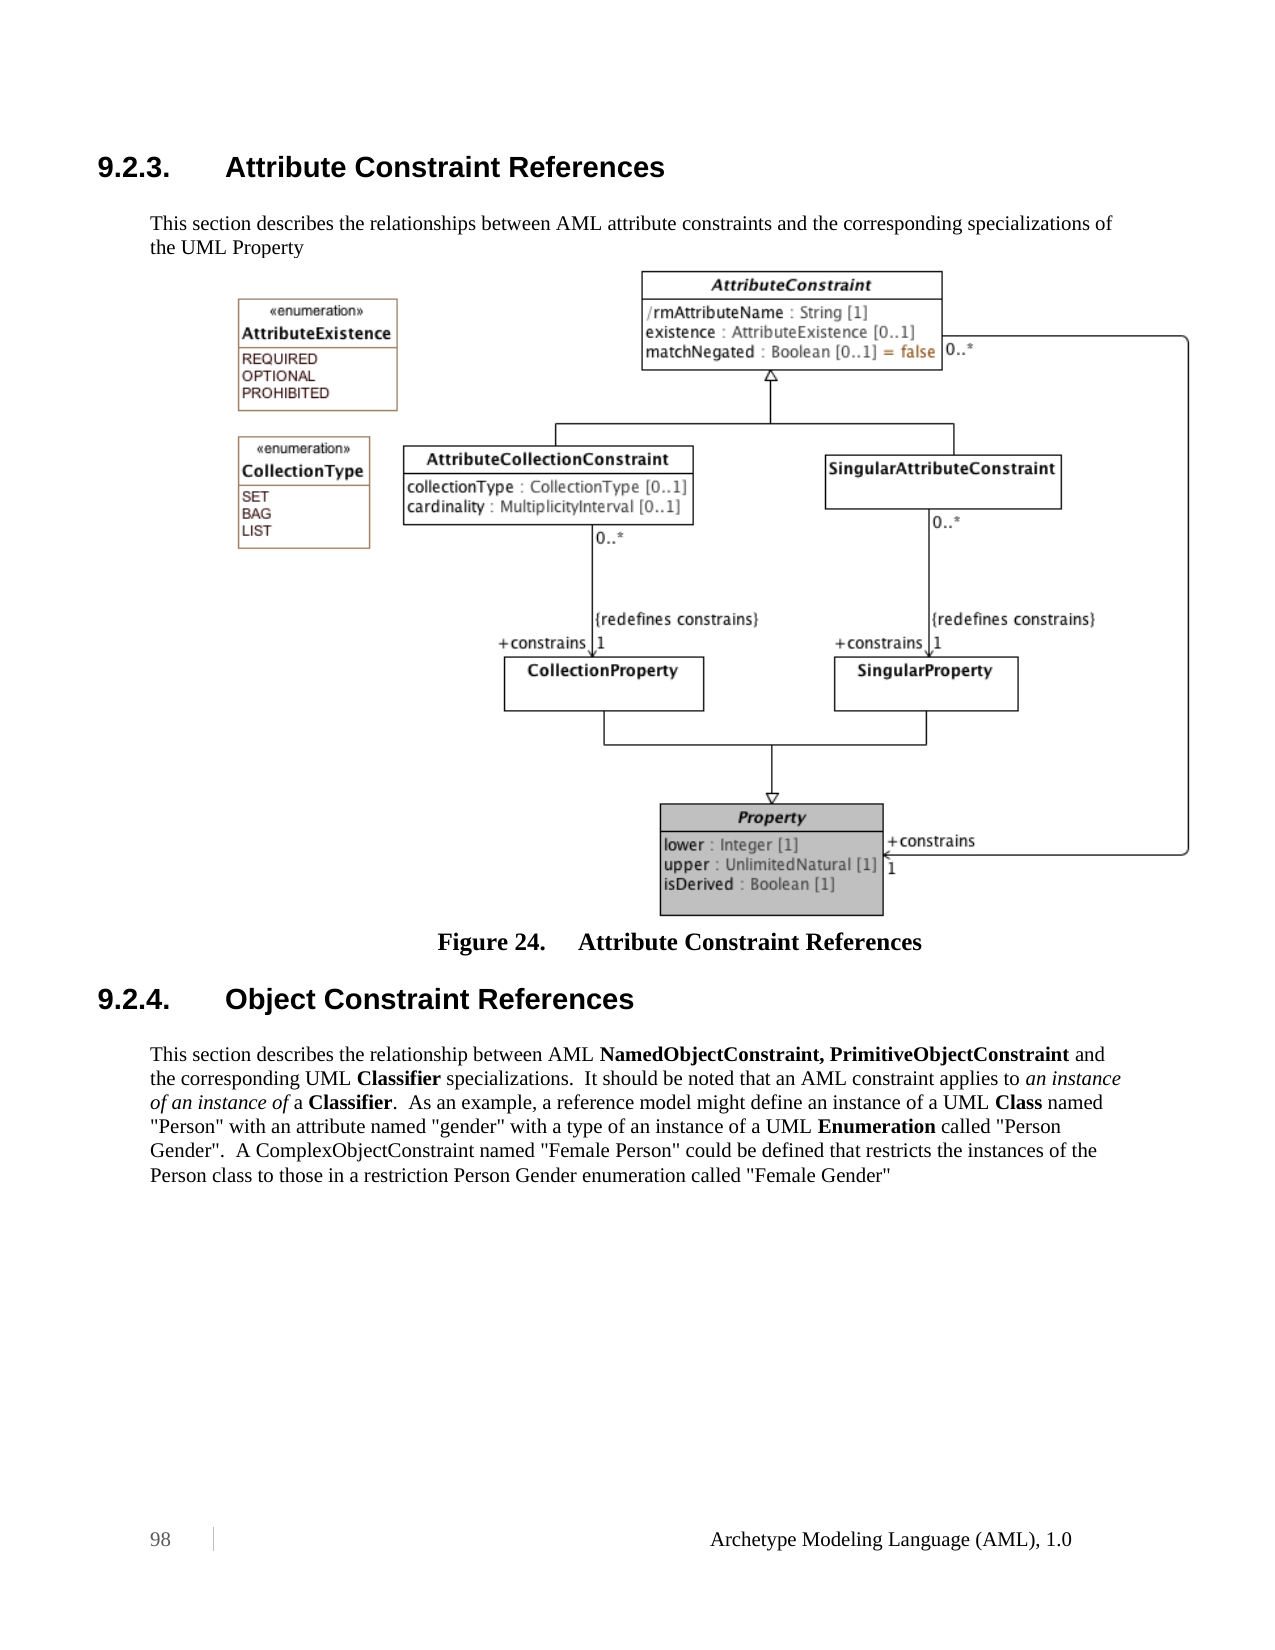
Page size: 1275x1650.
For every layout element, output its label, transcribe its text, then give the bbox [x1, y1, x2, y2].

subtitle Object Constraint References [97, 982, 1125, 1015]
text This section describes the relationships between AML attribute constraints and the corresponding specializations of the UML Property [150, 211, 1125, 259]
text This section describes the relationship between AML NamedObjectConstraint, PrimitiveObjectConstraint and the corresponding UML Classifier specializations. It should be noted that an AML constraint applies to an instance of an instance of a Classifier. As an example, a reference model might define an instance of a UML Class named "Person" with an attribute named "gender" with a type of an instance of a UML Enumeration called "Person Gender". A ComplexObjectConstraint named "Female Person" could be defined that restricts the instances of the Person class to those in a restriction Person Gender enumeration called "Female Gender" [150, 1042, 1125, 1187]
subtitle Attribute Constraint References [97, 150, 1125, 183]
picture [225, 258, 1200, 928]
list Attribute Constraint References [234, 928, 1125, 956]
